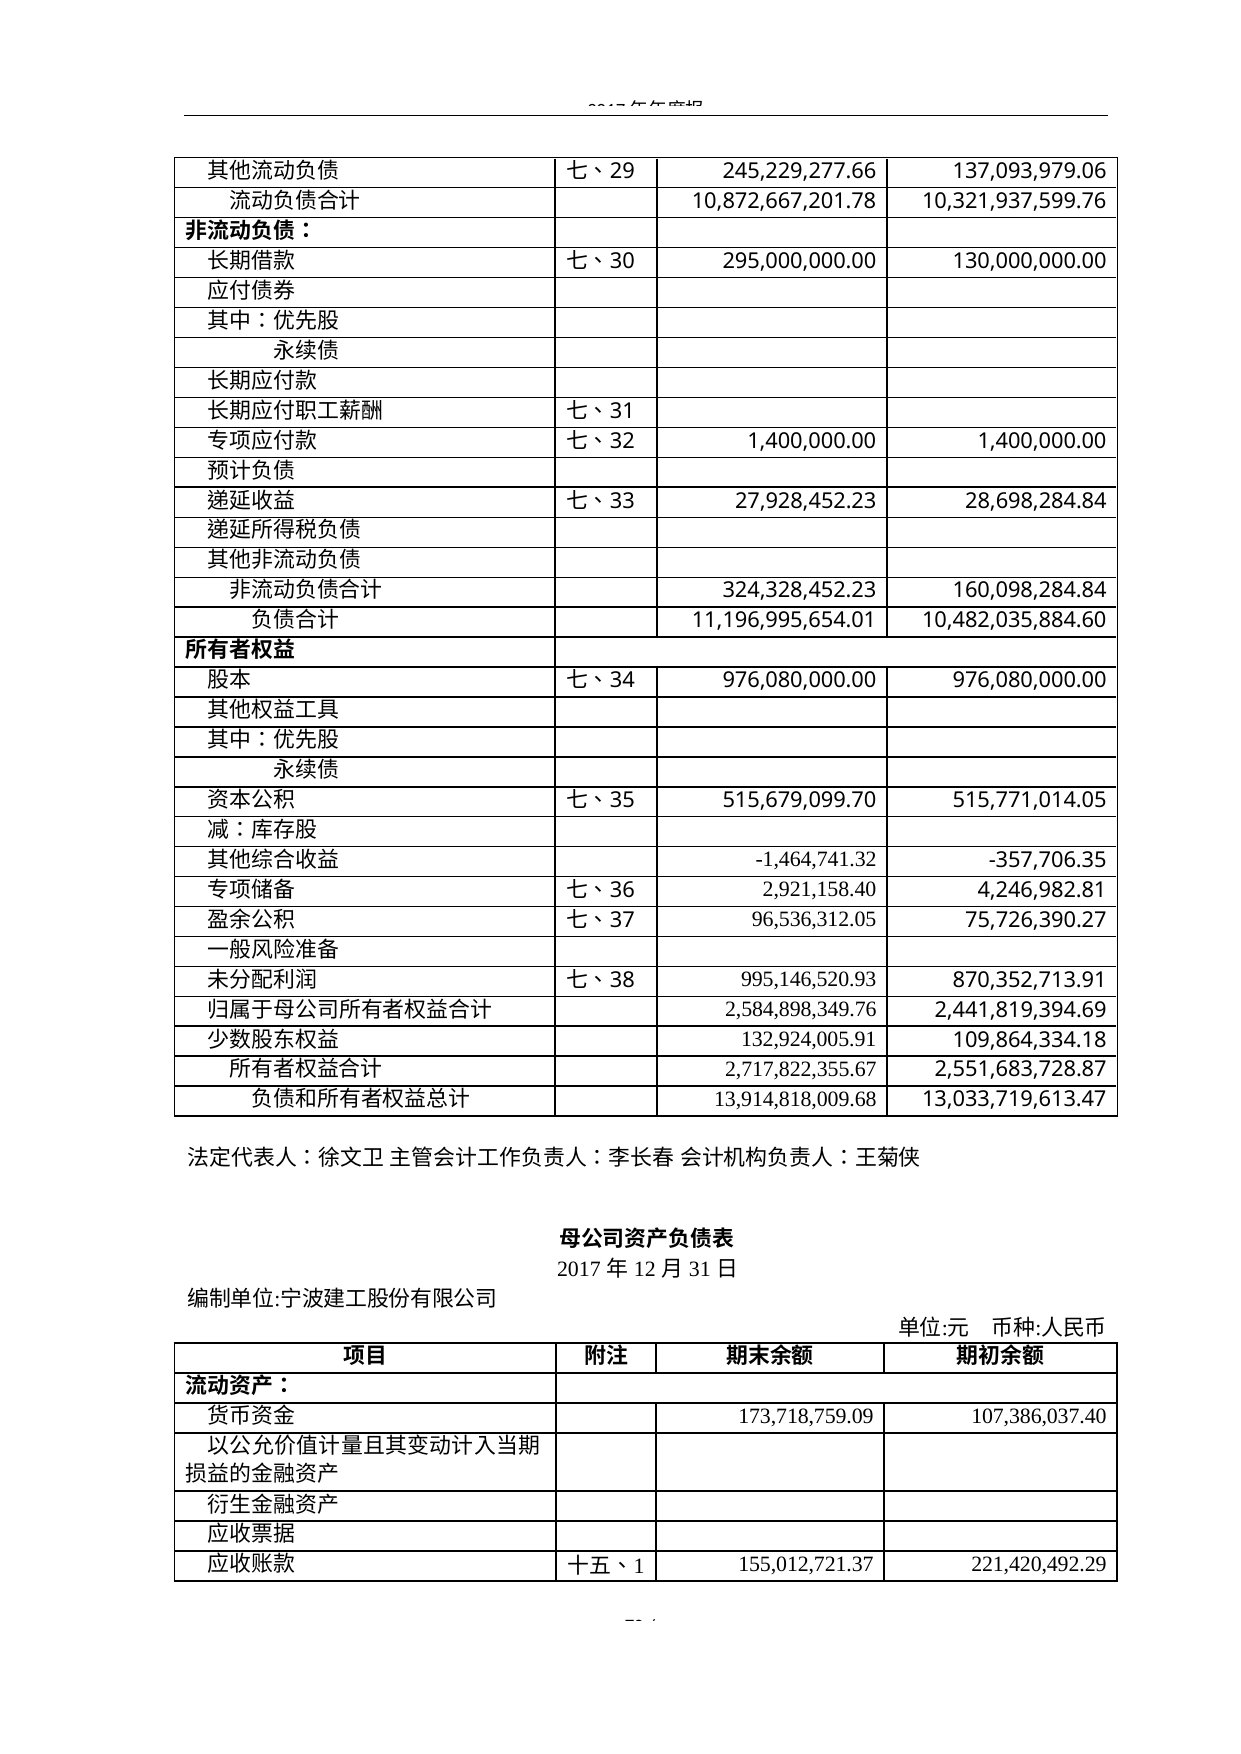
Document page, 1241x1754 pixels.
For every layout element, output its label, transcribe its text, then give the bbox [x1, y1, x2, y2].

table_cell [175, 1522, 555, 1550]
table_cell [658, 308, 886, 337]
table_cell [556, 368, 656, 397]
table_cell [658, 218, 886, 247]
text 单位:元 币种:人民币 [898, 1312, 1132, 1342]
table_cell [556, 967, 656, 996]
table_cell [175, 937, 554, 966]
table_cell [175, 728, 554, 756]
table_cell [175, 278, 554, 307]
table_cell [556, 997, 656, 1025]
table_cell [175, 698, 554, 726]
text 编制单位:宁波建工股份有限公司 [187, 1283, 500, 1312]
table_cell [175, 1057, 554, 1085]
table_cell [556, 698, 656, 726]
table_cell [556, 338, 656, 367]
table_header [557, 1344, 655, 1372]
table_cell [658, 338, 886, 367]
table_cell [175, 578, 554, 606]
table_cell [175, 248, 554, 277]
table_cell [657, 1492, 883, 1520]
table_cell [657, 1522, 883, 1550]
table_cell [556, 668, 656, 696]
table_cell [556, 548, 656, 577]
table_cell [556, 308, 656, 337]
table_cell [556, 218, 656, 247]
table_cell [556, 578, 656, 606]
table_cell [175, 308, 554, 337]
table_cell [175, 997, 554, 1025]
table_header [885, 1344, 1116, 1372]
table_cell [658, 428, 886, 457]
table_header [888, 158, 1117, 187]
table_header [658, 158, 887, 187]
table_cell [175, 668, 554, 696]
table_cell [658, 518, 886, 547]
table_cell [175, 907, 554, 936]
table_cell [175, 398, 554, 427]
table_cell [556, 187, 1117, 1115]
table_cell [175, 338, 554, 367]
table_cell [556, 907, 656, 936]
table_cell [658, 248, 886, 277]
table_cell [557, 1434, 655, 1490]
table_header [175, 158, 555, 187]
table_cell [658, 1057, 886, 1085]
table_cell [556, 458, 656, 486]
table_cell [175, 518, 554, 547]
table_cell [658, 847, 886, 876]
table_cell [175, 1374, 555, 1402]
text 2017 年 12 月 31 日 [557, 1252, 739, 1282]
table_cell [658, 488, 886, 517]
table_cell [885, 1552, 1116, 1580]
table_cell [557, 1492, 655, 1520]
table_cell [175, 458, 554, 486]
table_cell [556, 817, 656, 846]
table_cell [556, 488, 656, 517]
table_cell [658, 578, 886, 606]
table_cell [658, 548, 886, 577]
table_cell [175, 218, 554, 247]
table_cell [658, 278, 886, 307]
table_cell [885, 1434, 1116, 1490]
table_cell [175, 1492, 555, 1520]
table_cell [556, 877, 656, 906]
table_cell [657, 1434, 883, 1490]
text 法定代表人：徐文卫 主管会计工作负责人：李长春 会计机构负责人：王菊侠 [187, 1141, 1108, 1171]
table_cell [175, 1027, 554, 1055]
subtitle 母公司资产负债表 [559, 1223, 739, 1252]
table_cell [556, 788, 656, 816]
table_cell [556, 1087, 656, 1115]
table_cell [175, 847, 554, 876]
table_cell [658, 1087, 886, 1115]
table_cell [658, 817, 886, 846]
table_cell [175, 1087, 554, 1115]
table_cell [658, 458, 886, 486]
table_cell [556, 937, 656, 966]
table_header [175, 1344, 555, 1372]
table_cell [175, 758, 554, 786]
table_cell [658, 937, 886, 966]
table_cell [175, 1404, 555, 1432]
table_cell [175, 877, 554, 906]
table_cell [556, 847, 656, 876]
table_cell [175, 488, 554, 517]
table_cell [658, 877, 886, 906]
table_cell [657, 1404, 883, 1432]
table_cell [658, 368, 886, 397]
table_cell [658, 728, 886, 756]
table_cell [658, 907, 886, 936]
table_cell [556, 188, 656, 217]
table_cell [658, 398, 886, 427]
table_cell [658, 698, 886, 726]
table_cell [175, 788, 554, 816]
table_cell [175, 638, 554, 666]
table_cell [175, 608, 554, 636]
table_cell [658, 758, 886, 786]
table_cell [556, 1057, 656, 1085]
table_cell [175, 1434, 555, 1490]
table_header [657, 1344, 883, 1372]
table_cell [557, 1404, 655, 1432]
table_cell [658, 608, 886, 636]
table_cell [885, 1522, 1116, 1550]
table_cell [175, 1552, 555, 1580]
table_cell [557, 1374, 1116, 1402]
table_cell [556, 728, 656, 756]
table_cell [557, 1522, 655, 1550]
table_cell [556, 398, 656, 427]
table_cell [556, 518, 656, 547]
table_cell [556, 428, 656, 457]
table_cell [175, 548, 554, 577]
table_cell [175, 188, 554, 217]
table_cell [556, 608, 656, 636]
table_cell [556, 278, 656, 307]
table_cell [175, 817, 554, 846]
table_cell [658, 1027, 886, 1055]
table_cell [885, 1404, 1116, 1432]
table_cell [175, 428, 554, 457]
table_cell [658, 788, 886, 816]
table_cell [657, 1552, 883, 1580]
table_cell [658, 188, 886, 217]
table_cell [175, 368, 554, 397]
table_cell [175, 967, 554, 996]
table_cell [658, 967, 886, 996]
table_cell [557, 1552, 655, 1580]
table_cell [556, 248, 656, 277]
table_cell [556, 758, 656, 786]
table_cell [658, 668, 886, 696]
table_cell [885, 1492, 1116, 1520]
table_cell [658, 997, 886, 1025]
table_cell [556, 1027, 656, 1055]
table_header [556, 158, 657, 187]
